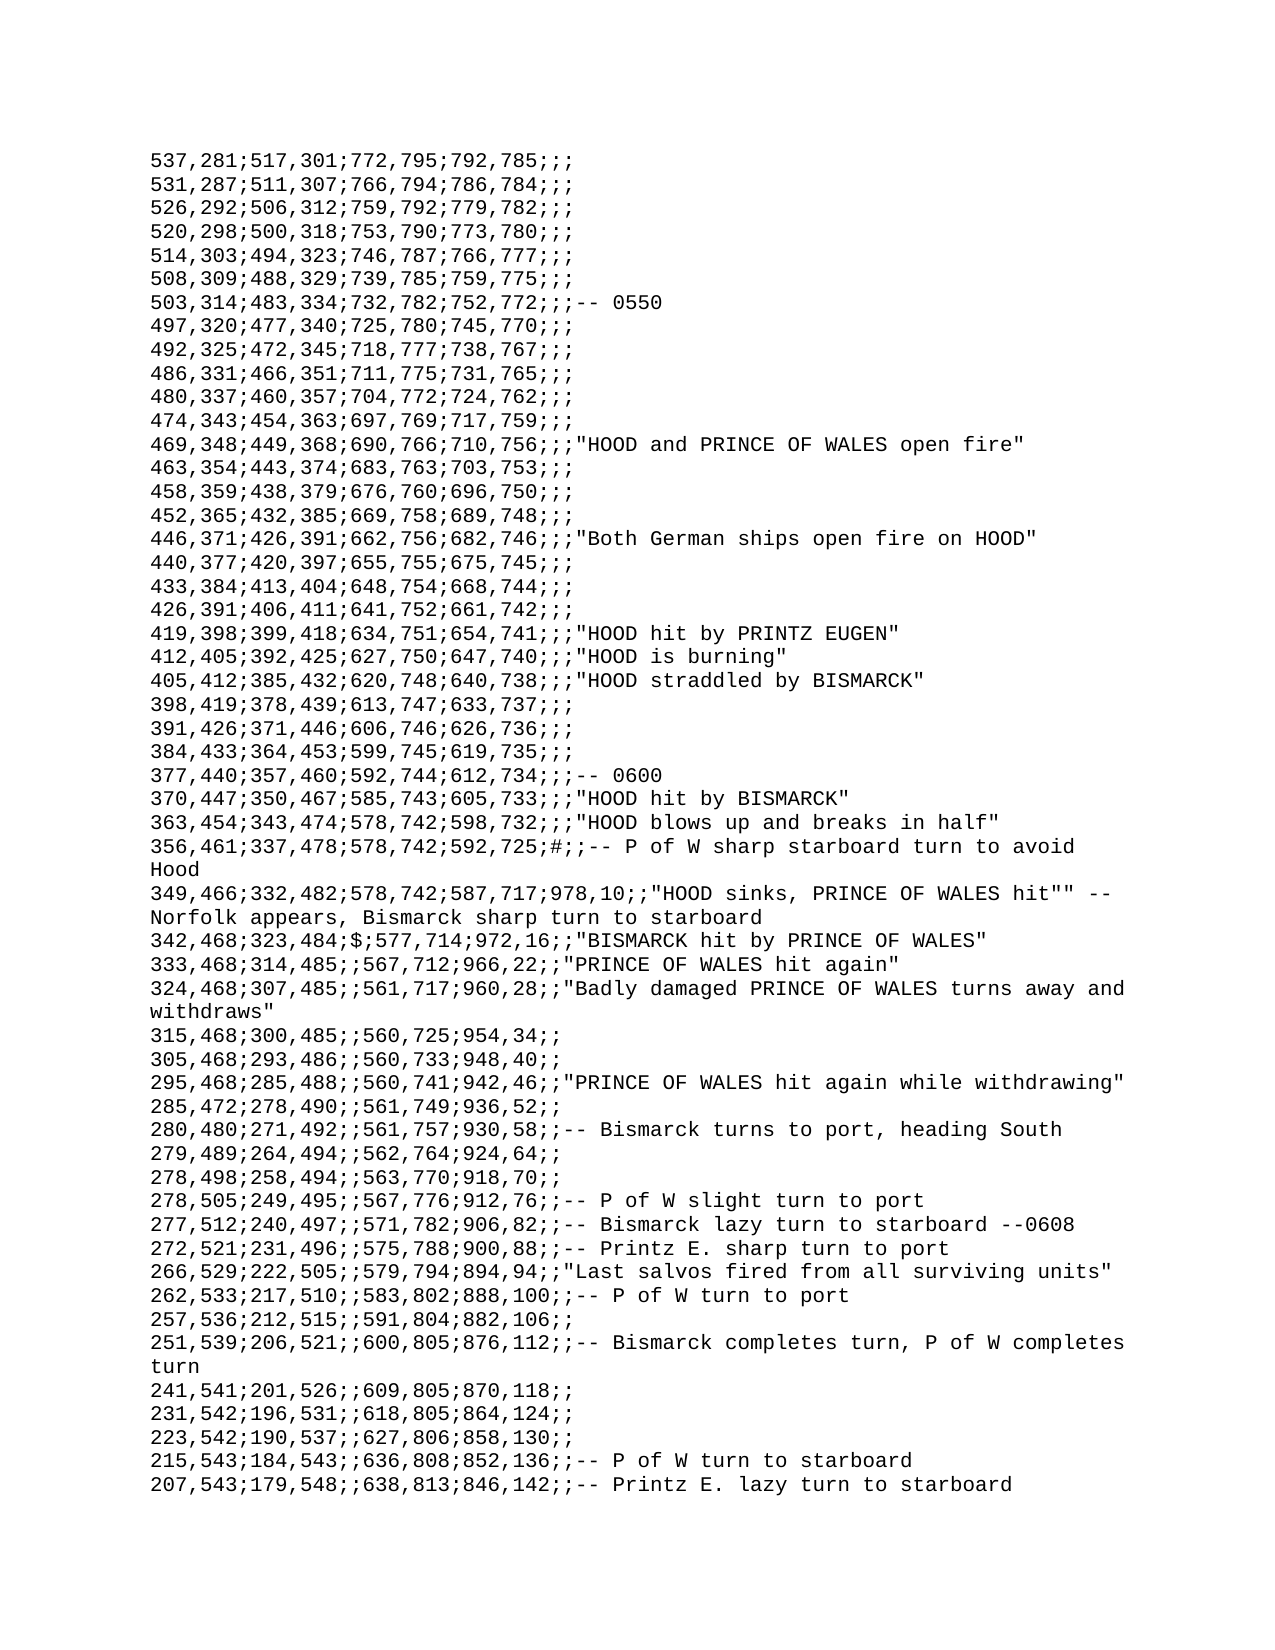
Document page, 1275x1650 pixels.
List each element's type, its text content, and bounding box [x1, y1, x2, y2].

text 262,533;217,510;;583,802;888,100;;-- P of W turn to port [150, 1285, 1125, 1309]
text 446,371;426,391;662,756;682,746;;;"Both German ships open fire on HOOD" [150, 528, 1125, 552]
text 398,419;378,439;613,747;633,737;;; [150, 694, 1125, 717]
text 272,521;231,496;;575,788;900,88;;-- Printz E. sharp turn to port [150, 1238, 1125, 1261]
text 514,303;494,323;746,787;766,777;;; [150, 244, 1125, 268]
text 257,536;212,515;;591,804;882,106;; [150, 1309, 1125, 1332]
text 526,292;506,312;759,792;779,782;;; [150, 197, 1125, 221]
text 458,359;438,379;676,760;696,750;;; [150, 481, 1125, 505]
text 324,468;307,485;;561,717;960,28;;"Badly damaged PRINCE OF WALES turns away and withdraws" [150, 978, 1125, 1025]
text 412,405;392,425;627,750;647,740;;;"HOOD is burning" [150, 647, 1125, 670]
text 266,529;222,505;;579,794;894,94;;"Last salvos fired from all surviving units" [150, 1261, 1125, 1285]
text 520,298;500,318;753,790;773,780;;; [150, 221, 1125, 244]
text 486,331;466,351;711,775;731,765;;; [150, 363, 1125, 386]
text 370,447;350,467;585,743;605,733;;;"HOOD hit by BISMARCK" [150, 788, 1125, 812]
text 315,468;300,485;;560,725;954,34;; [150, 1025, 1125, 1048]
text 426,391;406,411;641,752;661,742;;; [150, 599, 1125, 623]
text 508,309;488,329;739,785;759,775;;; [150, 268, 1125, 292]
text 469,348;449,368;690,766;710,756;;;"HOOD and PRINCE OF WALES open fire" [150, 434, 1125, 457]
text 342,468;323,484;$;577,714;972,16;;"BISMARCK hit by PRINCE OF WALES" [150, 930, 1125, 954]
text 463,354;443,374;683,763;703,753;;; [150, 457, 1125, 481]
text 503,314;483,334;732,782;752,772;;;-- 0550 [150, 292, 1125, 316]
text 285,472;278,490;;561,749;936,52;; [150, 1096, 1125, 1119]
text 405,412;385,432;620,748;640,738;;;"HOOD straddled by BISMARCK" [150, 670, 1125, 694]
text 277,512;240,497;;571,782;906,82;;-- Bismarck lazy turn to starboard --0608 [150, 1214, 1125, 1238]
text 452,365;432,385;669,758;689,748;;; [150, 505, 1125, 528]
text 480,337;460,357;704,772;724,762;;; [150, 386, 1125, 410]
text 305,468;293,486;;560,733;948,40;; [150, 1048, 1125, 1072]
text 377,440;357,460;592,744;612,734;;;-- 0600 [150, 765, 1125, 788]
text 231,542;196,531;;618,805;864,124;; [150, 1403, 1125, 1427]
text 241,541;201,526;;609,805;870,118;; [150, 1379, 1125, 1403]
text 391,426;371,446;606,746;626,736;;; [150, 717, 1125, 741]
text 363,454;343,474;578,742;598,732;;;"HOOD blows up and breaks in half" [150, 812, 1125, 836]
text 497,320;477,340;725,780;745,770;;; [150, 316, 1125, 339]
text 295,468;285,488;;560,741;942,46;;"PRINCE OF WALES hit again while withdrawing" [150, 1072, 1125, 1096]
text 278,498;258,494;;563,770;918,70;; [150, 1167, 1125, 1190]
text 349,466;332,482;578,742;587,717;978,10;;"HOOD sinks, PRINCE OF WALES hit"" -- Norfolk appears, Bismarck sharp turn to starboard [150, 883, 1125, 930]
text 280,480;271,492;;561,757;930,58;;-- Bismarck turns to port, heading South [150, 1119, 1125, 1143]
text 433,384;413,404;648,754;668,744;;; [150, 576, 1125, 599]
text 492,325;472,345;718,777;738,767;;; [150, 339, 1125, 363]
text 223,542;190,537;;627,806;858,130;; [150, 1427, 1125, 1451]
text 474,343;454,363;697,769;717,759;;; [150, 410, 1125, 434]
text 207,543;179,548;;638,813;846,142;;-- Printz E. lazy turn to starboard [150, 1474, 1125, 1498]
text 440,377;420,397;655,755;675,745;;; [150, 552, 1125, 576]
text 537,281;517,301;772,795;792,785;;; [150, 150, 1125, 174]
text 333,468;314,485;;567,712;966,22;;"PRINCE OF WALES hit again" [150, 954, 1125, 978]
text 356,461;337,478;578,742;592,725;#;;-- P of W sharp starboard turn to avoid Hood [150, 836, 1125, 883]
text 384,433;364,453;599,745;619,735;;; [150, 741, 1125, 765]
text 278,505;249,495;;567,776;912,76;;-- P of W slight turn to port [150, 1190, 1125, 1214]
text 251,539;206,521;;600,805;876,112;;-- Bismarck completes turn, P of W completes turn [150, 1332, 1125, 1379]
text 419,398;399,418;634,751;654,741;;;"HOOD hit by PRINTZ EUGEN" [150, 623, 1125, 647]
text 279,489;264,494;;562,764;924,64;; [150, 1143, 1125, 1167]
text 215,543;184,543;;636,808;852,136;;-- P of W turn to starboard [150, 1451, 1125, 1474]
text 531,287;511,307;766,794;786,784;;; [150, 174, 1125, 197]
